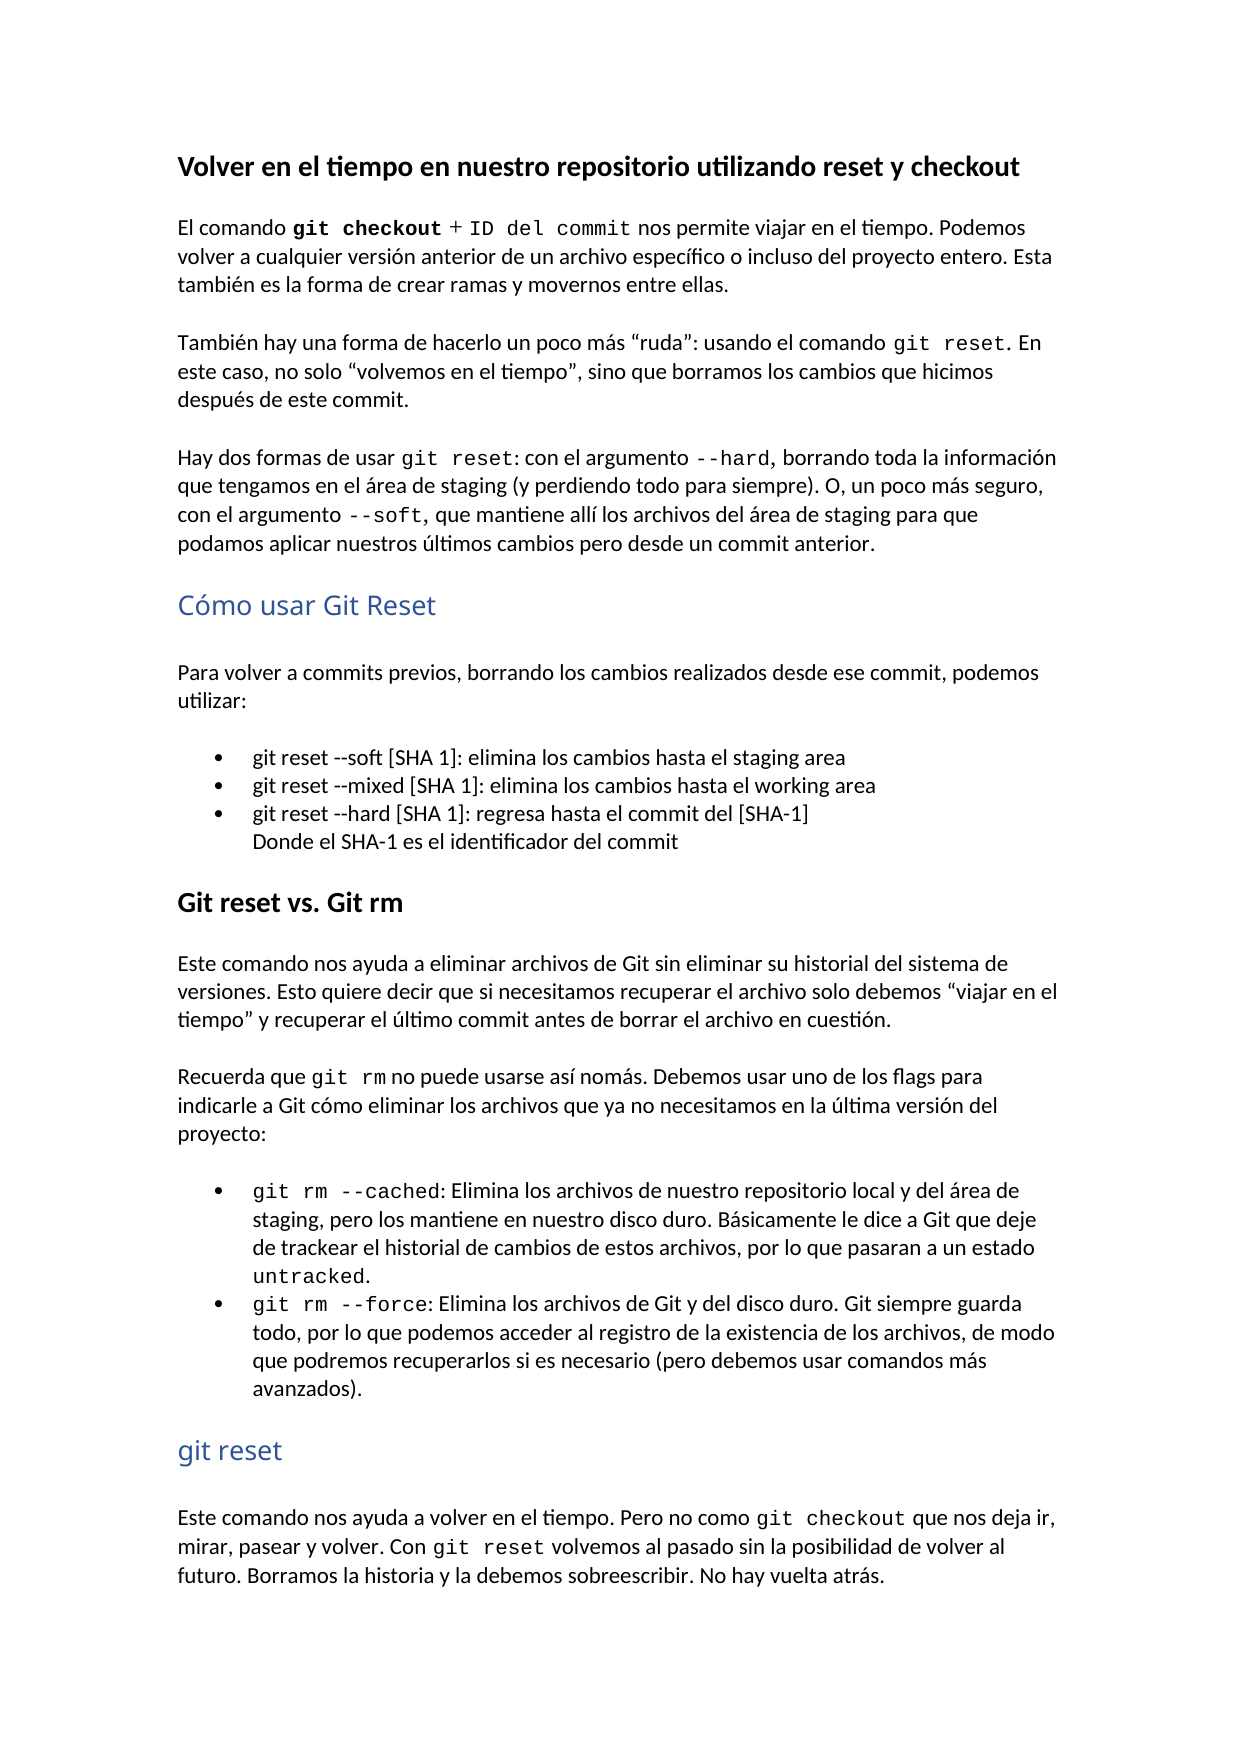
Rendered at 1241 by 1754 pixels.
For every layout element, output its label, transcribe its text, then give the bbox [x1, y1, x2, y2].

text El comando git checkout + ID del commit nos permite viajar en el tiempo. Podemos volver a cualquier versión anterior de un archivo específico o incluso del proyecto entero. Esta también es la forma de crear ramas y movernos entre ellas. [177, 1162, 1063, 1248]
text También hay una forma de hacerlo un poco más “ruda”: usando el comando git reset. En este caso, no solo “volvemos en el tiempo”, sino que borramos los cambios que hicimos después de este commit. [177, 1277, 1063, 1363]
picture [177, 147, 861, 1032]
text Hay dos formas de usar git reset: con el argumento --hard, borrando toda la información que tengamos en el área de staging (y perdiendo todo para siempre). O, un poco más seguro, con el argumento --soft, que mantiene allí los archivos del área de staging para que podamos aplicar nuestros últimos cambios pero desde un commit anterior. [177, 1392, 1063, 1507]
subtitle Volver en el tiempo en nuestro repositorio utilizando reset y checkout [177, 1097, 1063, 1133]
